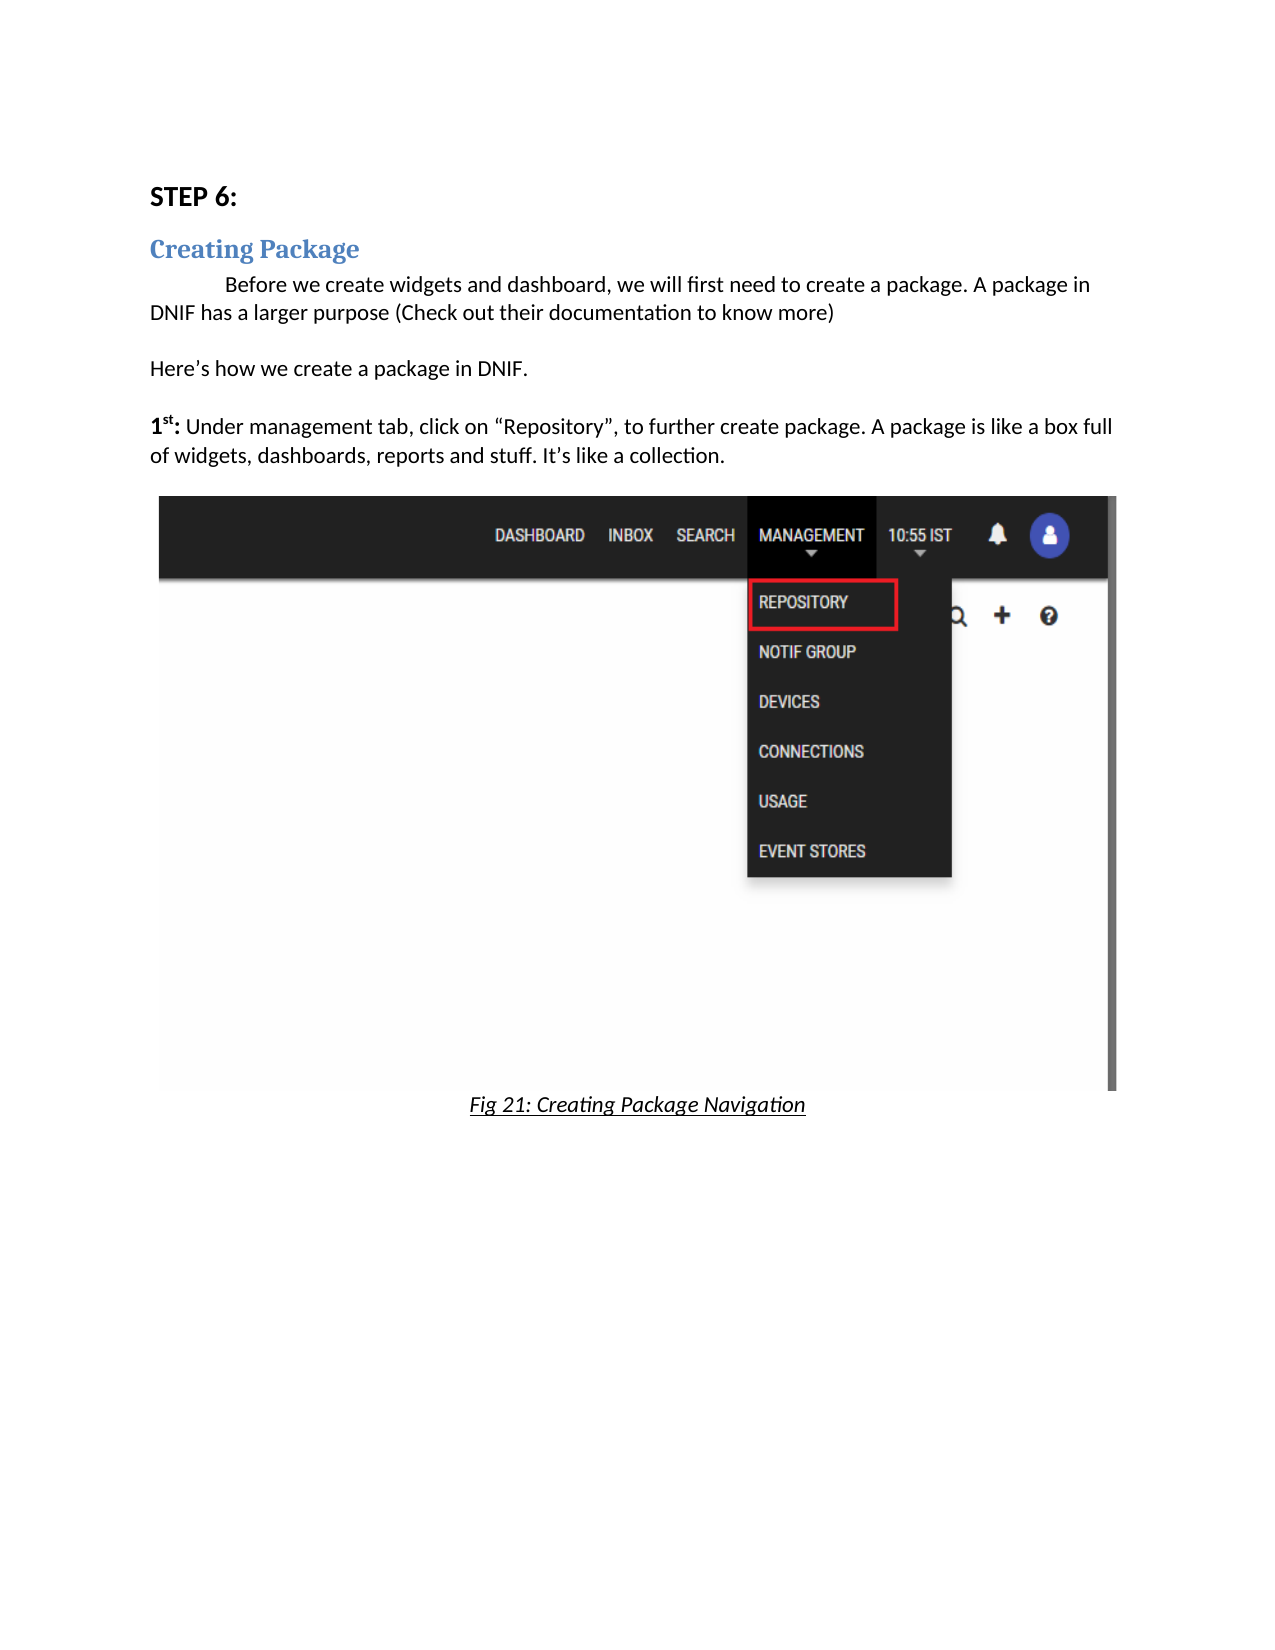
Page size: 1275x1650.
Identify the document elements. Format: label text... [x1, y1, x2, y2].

subtitle Creating Package [150, 234, 1125, 266]
text Fig 21: Creating Package Navigation [150, 1091, 1125, 1119]
text Here’s how we create a package in DNIF. [150, 354, 1125, 382]
text Before we create widgets and dashboard, we will first need to create a package. A package in DNIF has a larger purpose (Check out their documentation to know more) [150, 270, 1125, 326]
picture [158, 496, 1117, 1091]
text STEP 6: [150, 178, 1125, 214]
text 1st: Under management tab, click on “Repository”, to further create package. A package is like a box full of widgets, dashboards, reports and stuff. It’s like a collection. [150, 410, 1125, 469]
